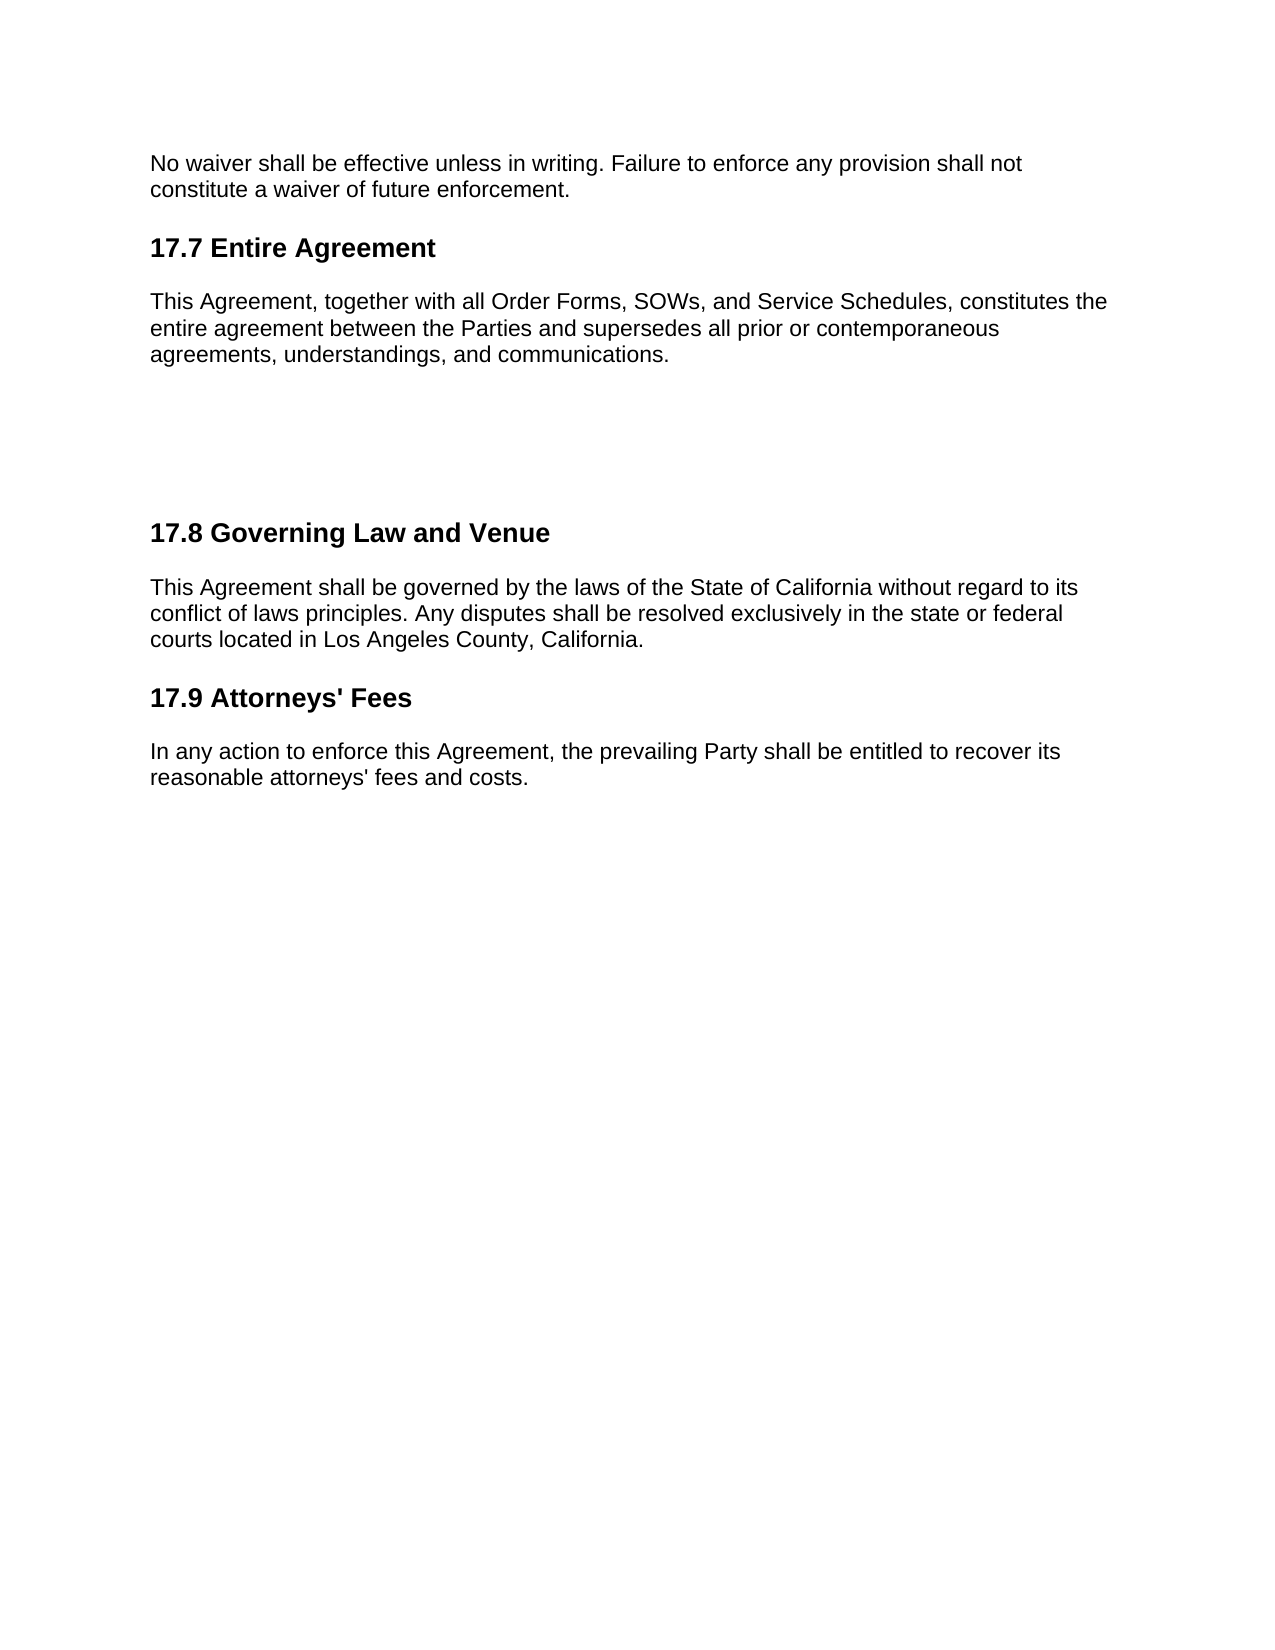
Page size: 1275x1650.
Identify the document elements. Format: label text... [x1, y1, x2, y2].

text In any action to enforce this Agreement, the prevailing Party shall be entitled to recover its reasonable attorneys' fees and costs. [150, 738, 1125, 791]
subtitle 17.9 Attorneys' Fees [150, 682, 1125, 713]
text No waiver shall be effective unless in writing. Failure to enforce any provision shall not constitute a waiver of future enforcement. [150, 150, 1125, 203]
subtitle 17.8 Governing Law and Venue [150, 517, 1125, 548]
text This Agreement, together with all Order Forms, SOWs, and Service Schedules, constitutes the entire agreement between the Parties and supersedes all prior or contemporaneous agreements, understandings, and communications. [150, 288, 1125, 367]
text This Agreement shall be governed by the laws of the State of California without regard to its conflict of laws principles. Any disputes shall be resolved exclusively in the state or federal courts located in Los Angeles County, California. [150, 573, 1125, 652]
subtitle 17.7 Entire Agreement [150, 232, 1125, 263]
